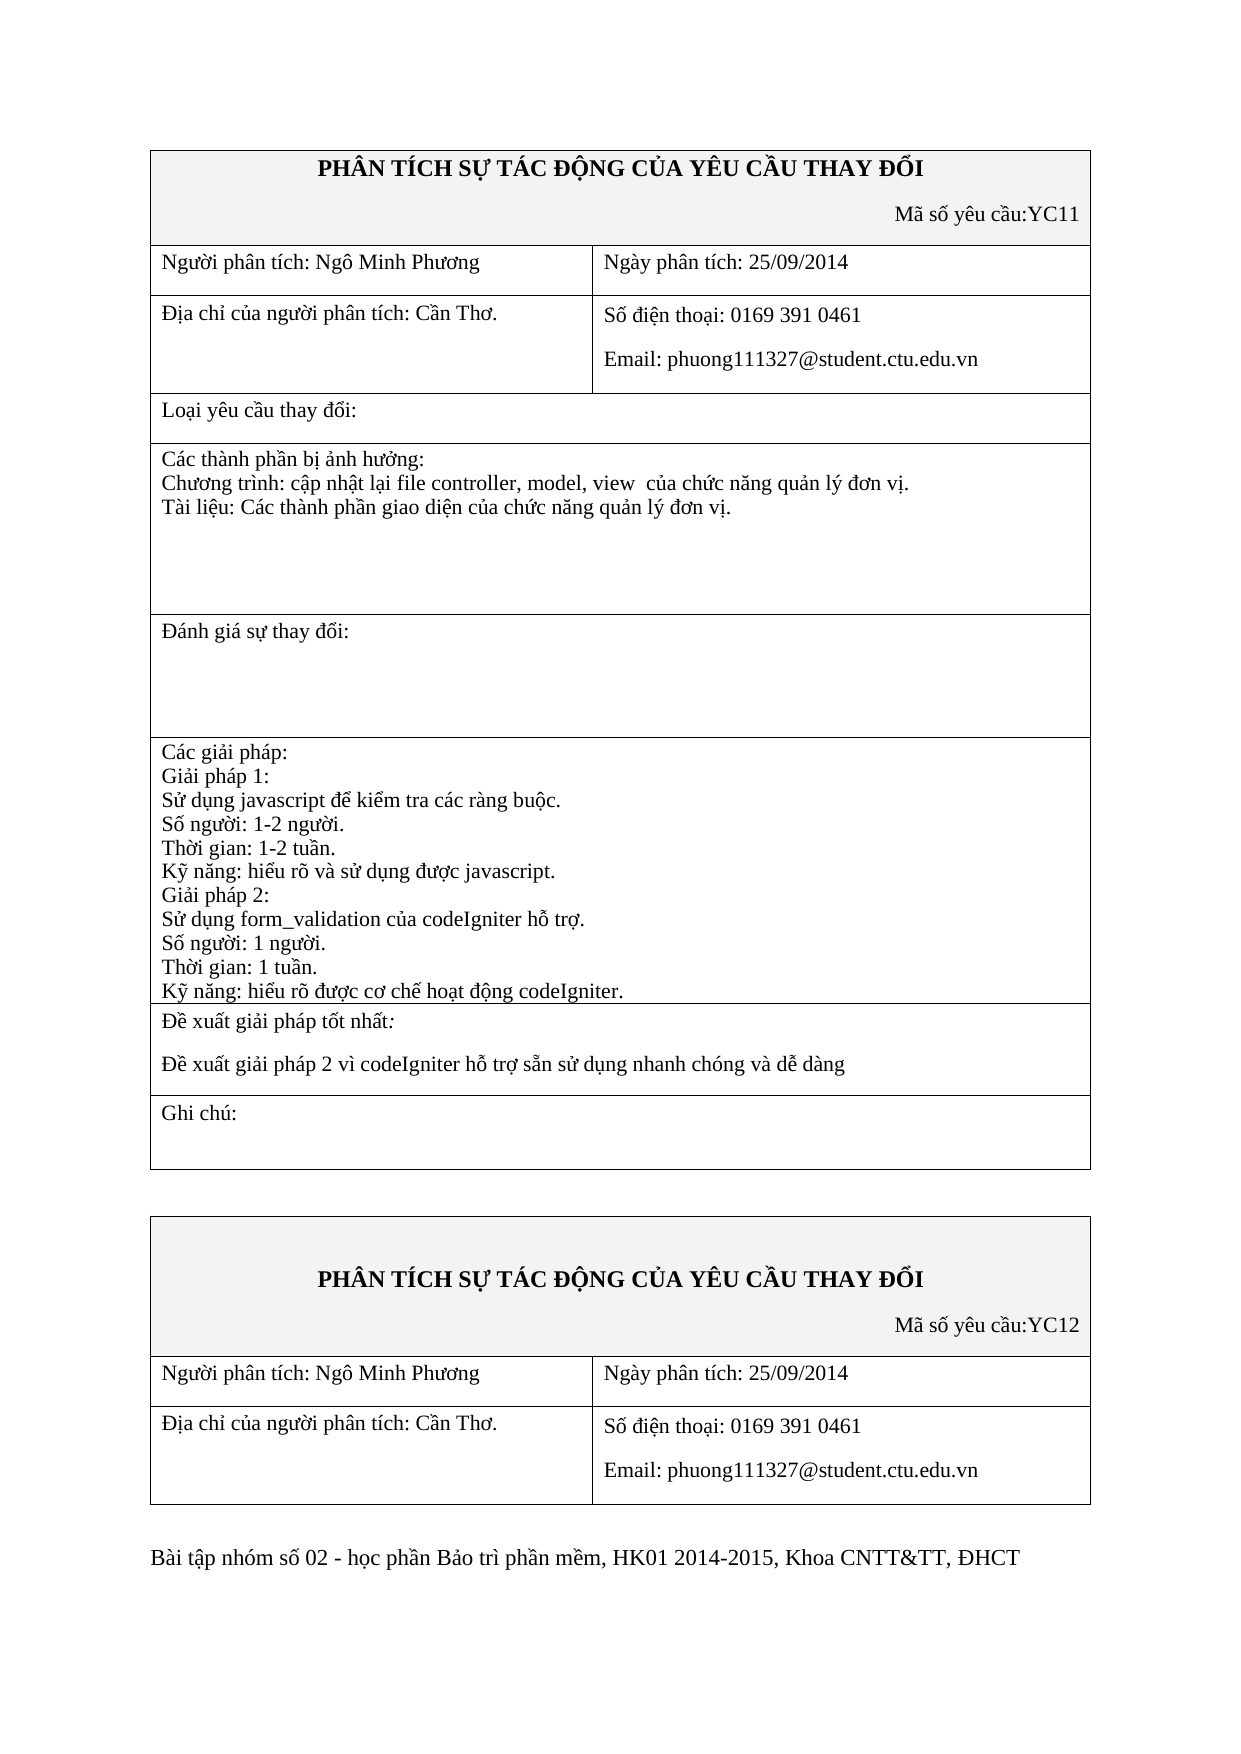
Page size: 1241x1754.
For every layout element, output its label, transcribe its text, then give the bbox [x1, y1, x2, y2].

table_cell Các giải pháp: Giải pháp 1: Sử dụng javascript để kiểm tra các ràng buộc. Số người: 1-2 người. Thời gian: 1-2 tuần. Kỹ năng: hiểu rõ và sử dụng được javascript. Giải pháp 2: Sử dụng form_validation của codeIgniter hỗ trợ. Số người: 1 người. Thời gian: 1 tuần. Kỹ năng: hiểu rõ được cơ chế hoạt động codeIgniter. [151, 738, 1090, 1003]
table_cell Loại yêu cầu thay đổi: [151, 394, 1090, 443]
table_cell Người phân tích: Ngô Minh Phương [151, 1357, 592, 1406]
table_cell Đánh giá sự thay đổi: [151, 615, 1090, 737]
table_cell Số điện thoại: 0169 391 0461 Email: phuong111327@student.ctu.edu.vn [593, 1407, 1090, 1504]
table_cell Các thành phần bị ảnh hưởng: Chương trình: cập nhật lại file controller, model, view của chức năng quản lý đơn vị. Tài liệu: Các thành phần giao diện của chức năng quản lý đơn vị. [151, 444, 1090, 614]
table_cell Ghi chú: [151, 1096, 1090, 1169]
table_cell Người phân tích: Ngô Minh Phương [151, 246, 592, 295]
table_header PHÂN TÍCH SỰ TÁC ĐỘNG CỦA YÊU CẦU THAY ĐỔI Mã số yêu cầu:YC12 [151, 1217, 1090, 1356]
table_cell Ngày phân tích: 25/09/2014 [593, 1357, 1090, 1406]
table_cell Ngày phân tích: 25/09/2014 [593, 246, 1090, 295]
table_cell Địa chỉ của người phân tích: Cần Thơ. [151, 1407, 592, 1504]
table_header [151, 151, 1090, 245]
table_cell Số điện thoại: 0169 391 0461 Email: phuong111327@student.ctu.edu.vn [593, 296, 1090, 393]
table_cell Đề xuất giải pháp tốt nhất: Đề xuất giải pháp 2 vì codeIgniter hỗ trợ sẵn sử dụng nhanh chóng và dễ dàng [151, 1004, 1090, 1095]
table_cell Địa chỉ của người phân tích: Cần Thơ. [151, 296, 592, 393]
